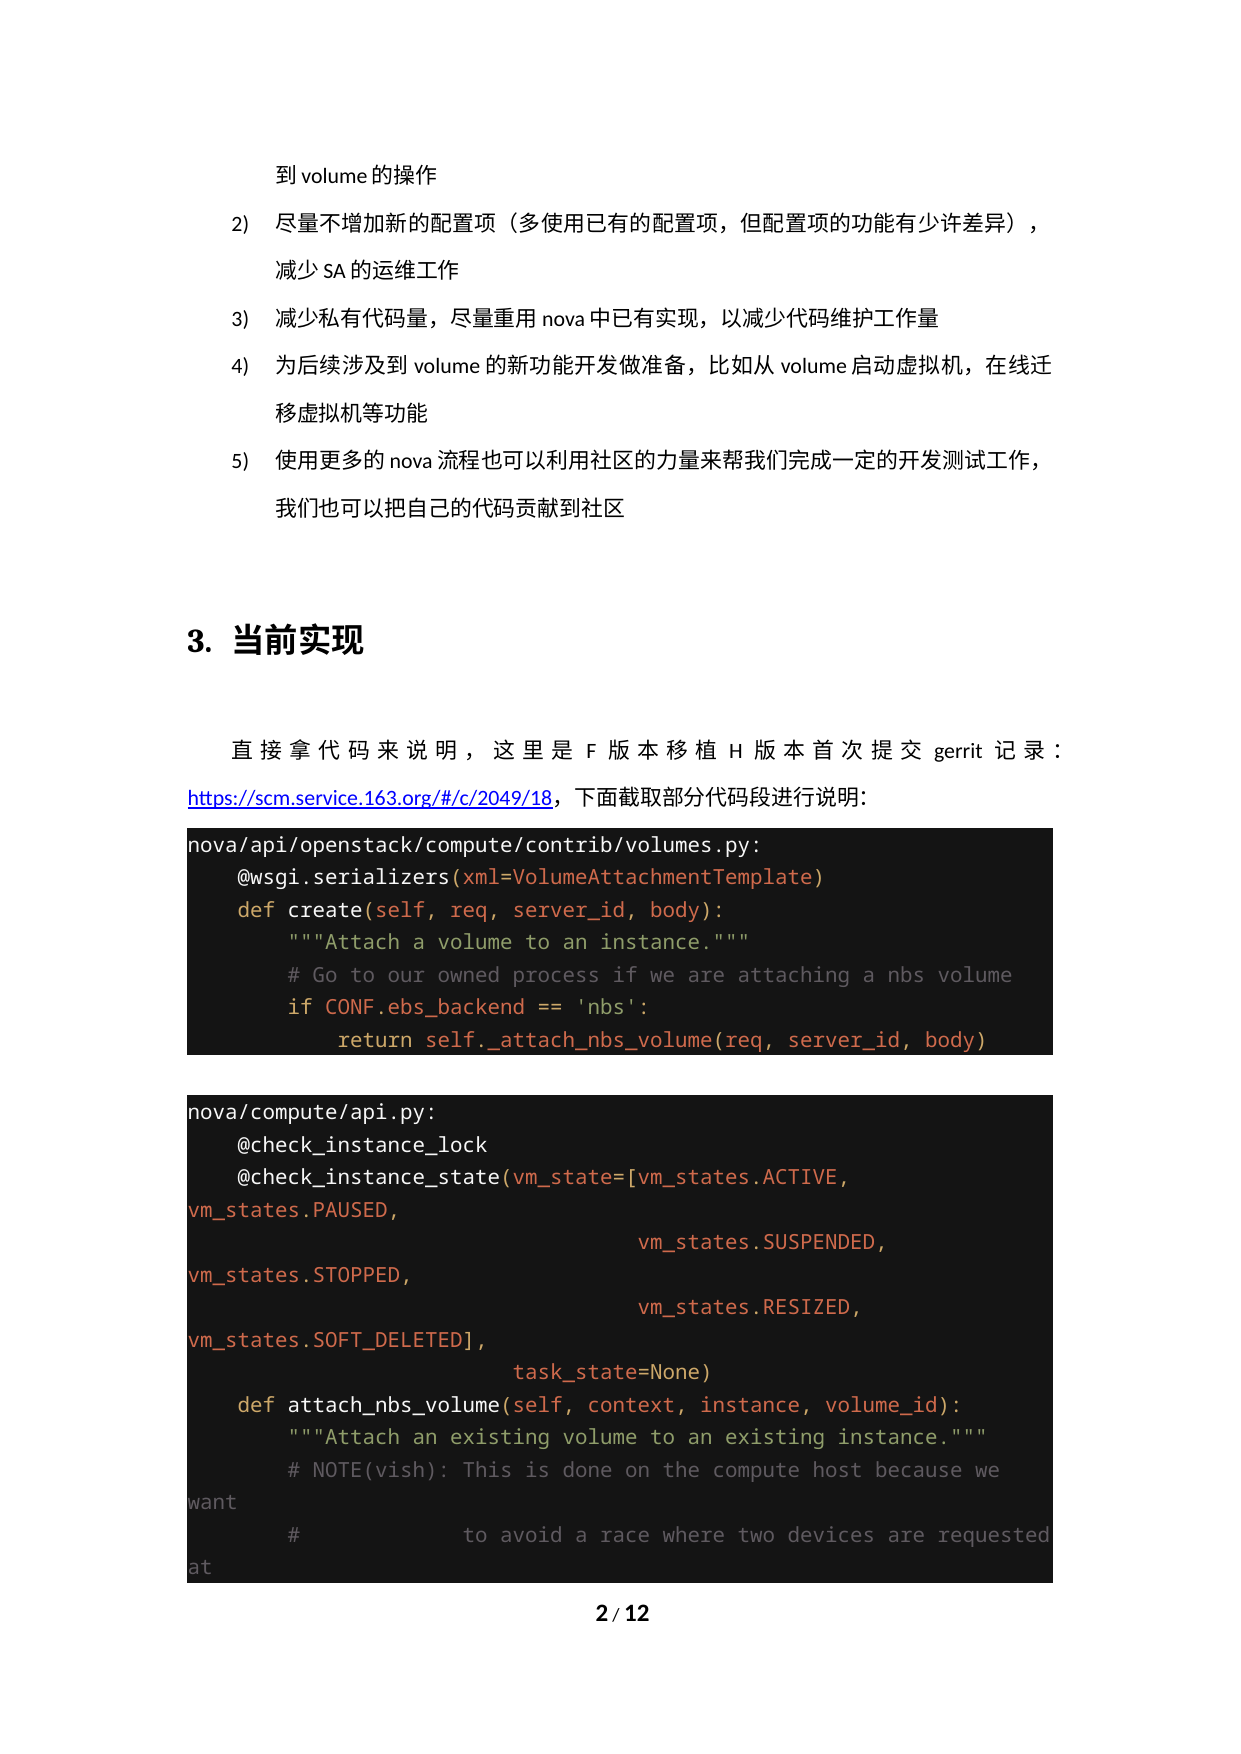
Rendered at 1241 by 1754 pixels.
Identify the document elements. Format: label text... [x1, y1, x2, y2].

text nova/api/openstack/compute/contrib/volumes.py: [187, 828, 1053, 860]
list 尽量不增加新的配置项（多使用已有的配置项，但配置项的功能有少许差异），减少SA的运维工作 [231, 206, 1053, 285]
text nova/compute/api.py: [187, 1095, 1053, 1128]
list 使用更多的nova流程也可以利用社区的力量来帮我们完成一定的开发测试工作，我们也可以把自己的代码贡献到社区 [231, 443, 1053, 523]
text @check_instance_lock [187, 1128, 1053, 1160]
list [231, 158, 1053, 190]
text def attach_nbs_volume(self, context, instance, volume_id): [187, 1388, 1053, 1420]
text # Go to our owned process if we are attaching a nbs volume [187, 958, 1053, 990]
text if CONF.ebs_backend == 'nbs': [187, 990, 1053, 1023]
list 减少私有代码量，尽量重用nova中已有实现，以减少代码维护工作量 [231, 301, 1053, 333]
text return self._attach_nbs_volume(req, server_id, body) [187, 1023, 1053, 1055]
text # to avoid a race where two devices are requested at [187, 1518, 1053, 1583]
text """Attach a volume to an instance.""" [187, 925, 1053, 958]
text vm_states.SUSPENDED, vm_states.STOPPED, [187, 1225, 1053, 1290]
text # NOTE(vish): This is done on the compute host because we want [187, 1453, 1053, 1518]
subtitle 当前实现 [187, 606, 1053, 671]
text vm_states.RESIZED, vm_states.SOFT_DELETED], [187, 1290, 1053, 1355]
list 为后续涉及到volume的新功能开发做准备，比如从volume启动虚拟机，在线迁移虚拟机等功能 [231, 348, 1053, 428]
text """Attach an existing volume to an existing instance.""" [187, 1420, 1053, 1453]
text @wsgi.serializers(xml=VolumeAttachmentTemplate) [187, 860, 1053, 893]
text task_state=None) [187, 1355, 1053, 1388]
text def create(self, req, server_id, body): [187, 893, 1053, 925]
text @check_instance_state(vm_state=[vm_states.ACTIVE, vm_states.PAUSED, [187, 1160, 1053, 1225]
text 直接拿代码来说明，这里是F版本移植H版本首次提交gerrit记录：https://scm.service.163.org/#/c/2049/18，下面截取部分代码段进行说明： [187, 733, 1053, 812]
